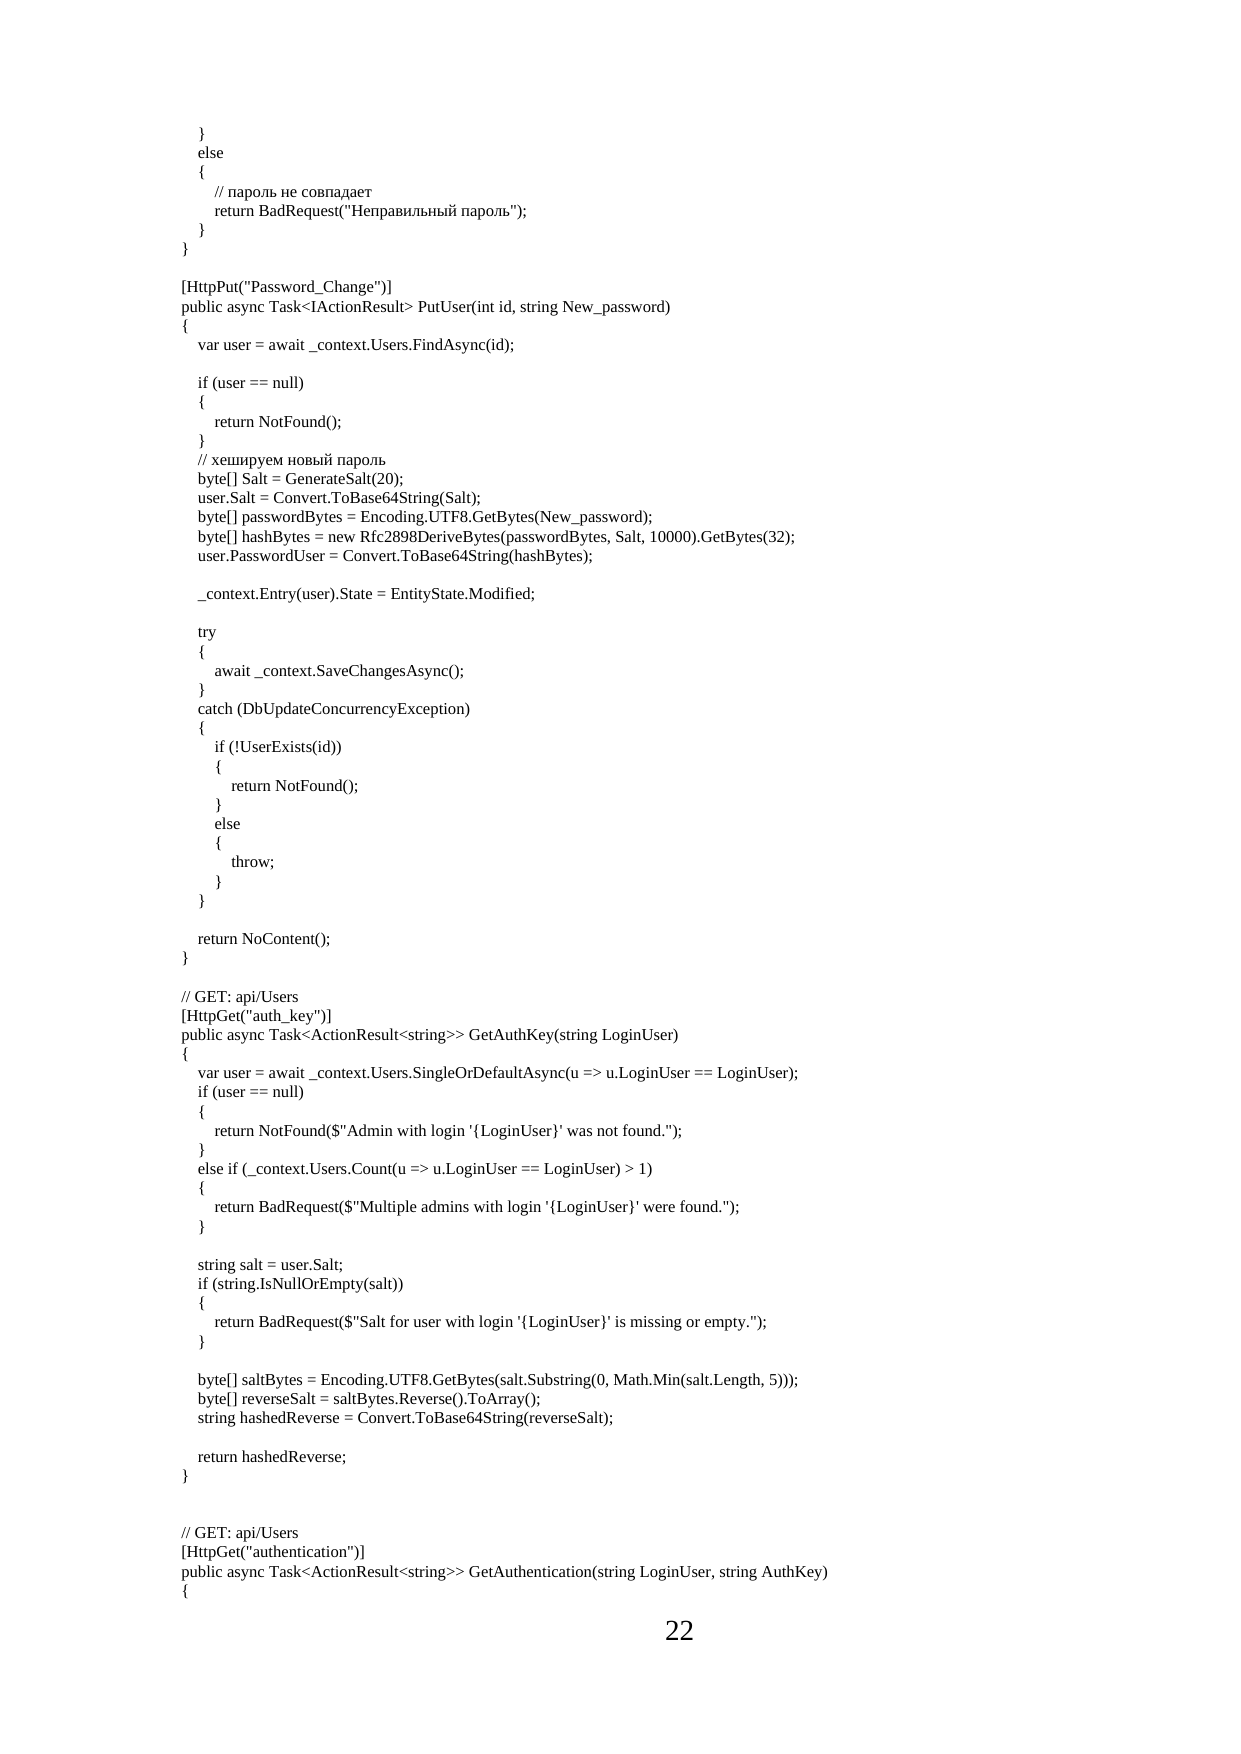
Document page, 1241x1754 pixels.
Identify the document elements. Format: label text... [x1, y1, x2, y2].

text { [148, 1581, 1137, 1600]
text } [148, 1140, 1137, 1159]
text { [148, 162, 1137, 181]
text } [148, 239, 1137, 258]
text { [148, 833, 1137, 852]
text throw; [148, 852, 1137, 871]
text [HttpPut("Password_Change")] [148, 277, 1137, 296]
text public async Task<IActionResult> PutUser(int id, string New_password) [148, 296, 1137, 316]
text byte[] passwordBytes = Encoding.UTF8.GetBytes(New_password); [148, 507, 1137, 526]
text [HttpGet("auth_key")] [148, 1006, 1137, 1025]
text return BadRequest("Неправильный пароль"); [148, 201, 1137, 220]
text else if (_context.Users.Count(u => u.LoginUser == LoginUser) > 1) [148, 1159, 1137, 1178]
text // GET: api/Users [148, 986, 1137, 1006]
text } [148, 220, 1137, 239]
text var user = await _context.Users.SingleOrDefaultAsync(u => u.LoginUser == LoginUser); [148, 1063, 1137, 1082]
text } [148, 891, 1137, 910]
text // GET: api/Users [148, 1523, 1137, 1542]
text var user = await _context.Users.FindAsync(id); [148, 335, 1137, 354]
text await _context.SaveChangesAsync(); [148, 661, 1137, 680]
text { [148, 1178, 1137, 1197]
text { [148, 641, 1137, 661]
text if (user == null) [148, 373, 1137, 392]
text user.PasswordUser = Convert.ToBase64String(hashBytes); [148, 546, 1137, 565]
text return NotFound(); [148, 411, 1137, 431]
text } [148, 1466, 1137, 1485]
text } [148, 124, 1137, 143]
text { [148, 718, 1137, 737]
text [HttpGet("authentication")] [148, 1542, 1137, 1561]
text string hashedReverse = Convert.ToBase64String(reverseSalt); [148, 1408, 1137, 1427]
text } [148, 431, 1137, 450]
text // пароль не совпадает [148, 181, 1137, 201]
text byte[] hashBytes = new Rfc2898DeriveBytes(passwordBytes, Salt, 10000).GetBytes(32); [148, 526, 1137, 546]
text byte[] reverseSalt = saltBytes.Reverse().ToArray(); [148, 1389, 1137, 1408]
text if (string.IsNullOrEmpty(salt)) [148, 1274, 1137, 1293]
text } [148, 795, 1137, 814]
text return NotFound(); [148, 776, 1137, 795]
text } [148, 871, 1137, 891]
text public async Task<ActionResult<string>> GetAuthentication(string LoginUser, string AuthKey) [148, 1561, 1137, 1581]
text { [148, 392, 1137, 411]
text else [148, 143, 1137, 162]
text string salt = user.Salt; [148, 1255, 1137, 1274]
text else [148, 814, 1137, 833]
text public async Task<ActionResult<string>> GetAuthKey(string LoginUser) [148, 1025, 1137, 1044]
text byte[] saltBytes = Encoding.UTF8.GetBytes(salt.Substring(0, Math.Min(salt.Length, 5))); [148, 1370, 1137, 1389]
text if (user == null) [148, 1082, 1137, 1101]
text user.Salt = Convert.ToBase64String(Salt); [148, 488, 1137, 507]
text return BadRequest($"Salt for user with login '{LoginUser}' is missing or empty."); [148, 1312, 1137, 1331]
text { [148, 1293, 1137, 1312]
text { [148, 316, 1137, 335]
text return BadRequest($"Multiple admins with login '{LoginUser}' were found."); [148, 1197, 1137, 1216]
text return NoContent(); [148, 929, 1137, 948]
text try [148, 622, 1137, 641]
text } [148, 1216, 1137, 1236]
text if (!UserExists(id)) [148, 737, 1137, 756]
text return hashedReverse; [148, 1446, 1137, 1466]
text } [148, 680, 1137, 699]
text catch (DbUpdateConcurrencyException) [148, 699, 1137, 718]
text } [148, 948, 1137, 967]
text return NotFound($"Admin with login '{LoginUser}' was not found."); [148, 1121, 1137, 1140]
text } [148, 1331, 1137, 1351]
text byte[] Salt = GenerateSalt(20); [148, 469, 1137, 488]
text _context.Entry(user).State = EntityState.Modified; [148, 584, 1137, 603]
text { [148, 756, 1137, 776]
text // хешируем новый пароль [148, 450, 1137, 469]
text { [148, 1101, 1137, 1121]
text { [148, 1044, 1137, 1063]
